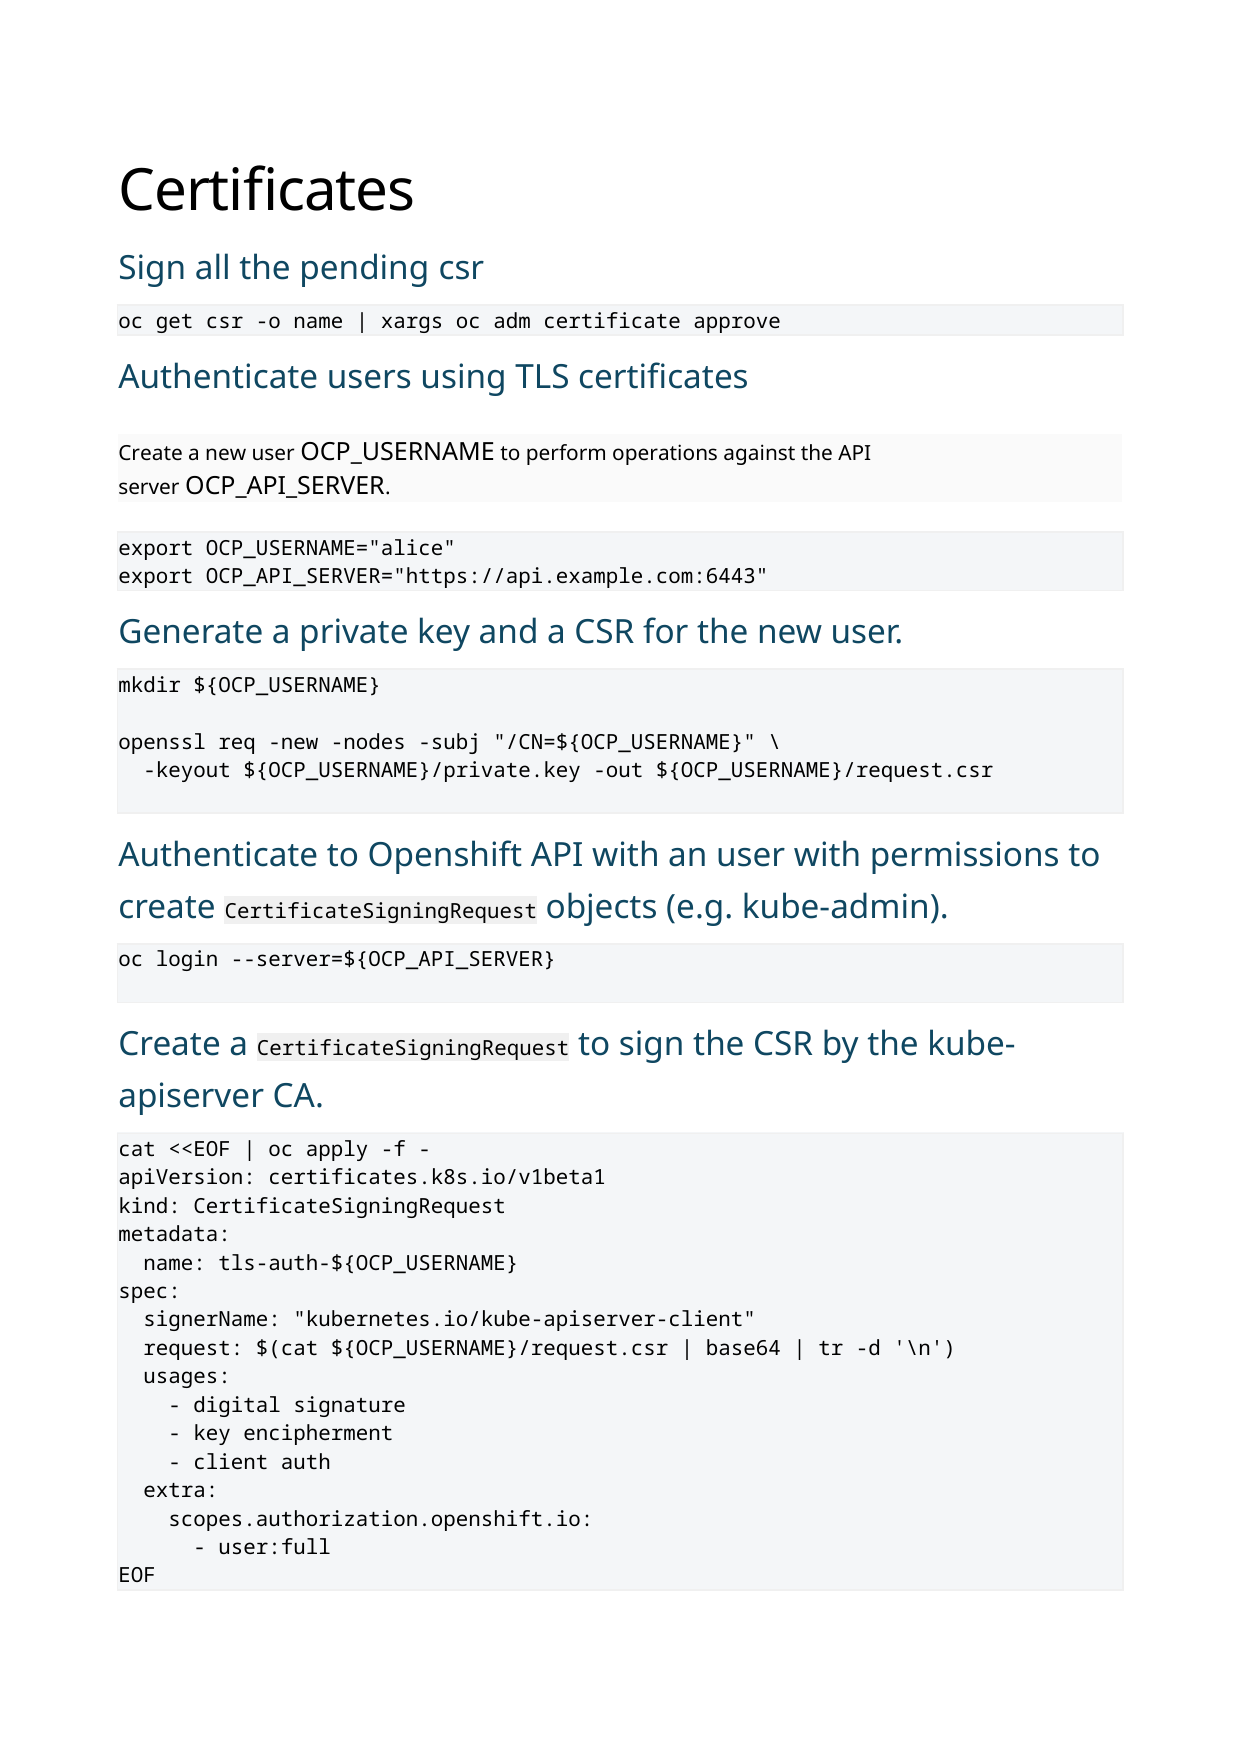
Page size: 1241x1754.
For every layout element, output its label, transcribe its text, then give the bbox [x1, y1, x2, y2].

text openssl req -new -nodes -subj "/CN=${OCP_USERNAME}" \ [118, 727, 1122, 755]
title Certificates [118, 148, 1122, 227]
text - key encipherment [118, 1418, 1122, 1447]
text EOF [118, 1559, 1122, 1589]
text extra: [118, 1475, 1122, 1504]
subtitle Generate a private key and a CSR for the new user. [118, 608, 1122, 653]
text -keyout ${OCP_USERNAME}/private.key -out ${OCP_USERNAME}/request.csr [118, 755, 1122, 782]
text export OCP_API_SERVER="https://api.example.com:6443" [118, 559, 1122, 590]
text cat <<EOF | oc apply -f - [118, 1134, 1122, 1162]
text oc get csr -o name | xargs oc adm certificate approve [118, 306, 1122, 334]
text spec: [118, 1276, 1122, 1304]
text metadata: [118, 1219, 1122, 1248]
text oc login --server=${OCP_API_SERVER} [118, 945, 1122, 971]
text signerName: "kubernetes.io/kube-apiserver-client" [118, 1304, 1122, 1333]
text scopes.authorization.openshift.io: [118, 1504, 1122, 1532]
text - digital signature [118, 1390, 1122, 1418]
text apiVersion: certificates.k8s.io/v1beta1 [118, 1162, 1122, 1191]
text - client auth [118, 1447, 1122, 1475]
subtitle Authenticate to Openshift API with an user with permissions to create CertificateSigningRequest objects (e.g. kube-admin). [118, 830, 1122, 928]
subtitle Sign all the pending csr [118, 244, 1122, 289]
text export OCP_USERNAME="alice" [118, 533, 1122, 559]
subtitle Create a CertificateSigningRequest to sign the CSR by the kube-apiserver CA. [118, 1020, 1122, 1117]
text request: $(cat ${OCP_USERNAME}/request.csr | base64 | tr -d '\n') [118, 1333, 1122, 1361]
text mkdir ${OCP_USERNAME} [118, 670, 1122, 698]
subtitle Authenticate users using TLS certificates [118, 352, 1122, 398]
text name: tls-auth-${OCP_USERNAME} [118, 1248, 1122, 1276]
text - user:full [118, 1532, 1122, 1559]
text Create a new user OCP_USERNAME to perform operations against the API server OCP_API_SERVER. [118, 434, 1122, 502]
text kind: CertificateSigningRequest [118, 1191, 1122, 1219]
text usages: [118, 1361, 1122, 1390]
